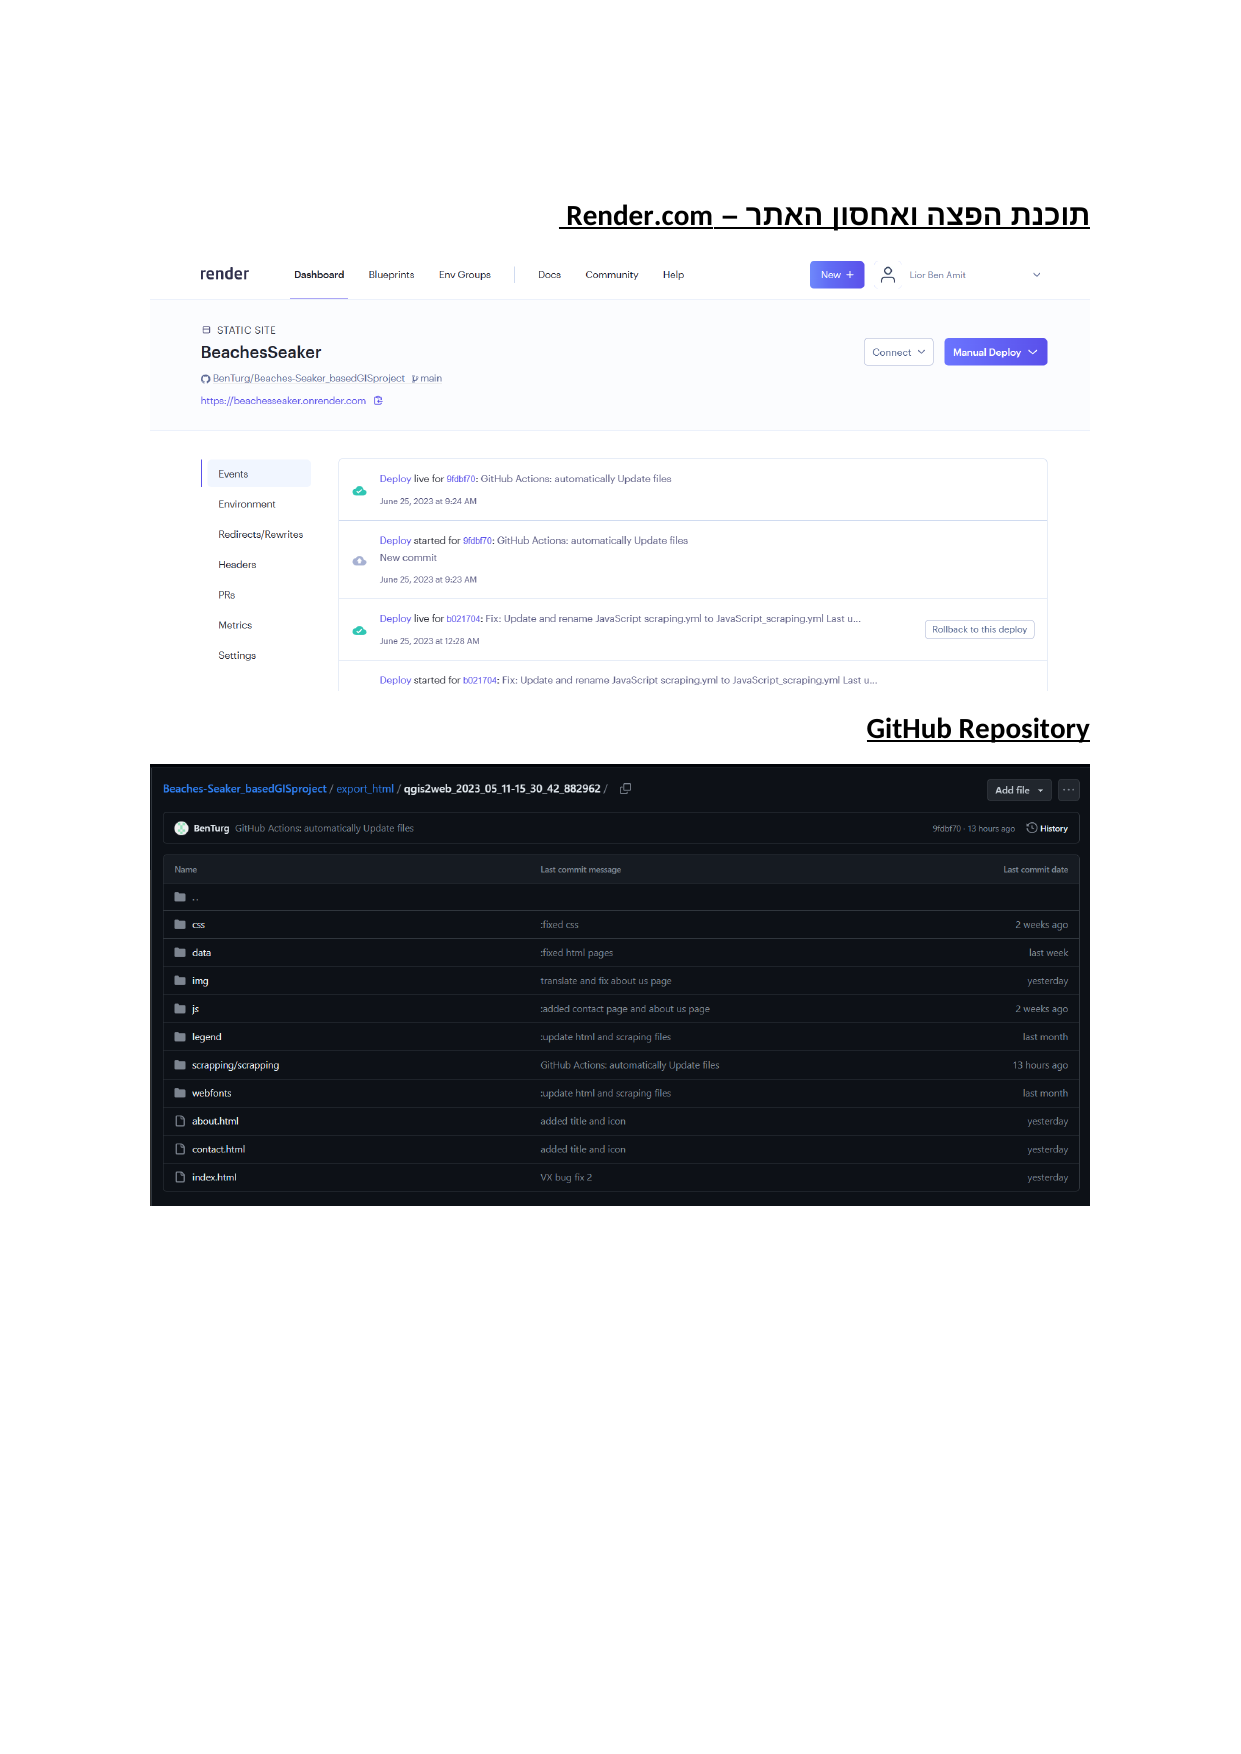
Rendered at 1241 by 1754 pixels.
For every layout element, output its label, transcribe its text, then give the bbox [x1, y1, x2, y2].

picture [150, 252, 1090, 691]
text GitHub Repository [150, 710, 1090, 745]
text תוכנת הפצה ואחסון האתר – Render.com [150, 197, 1090, 232]
picture [150, 764, 1090, 1206]
